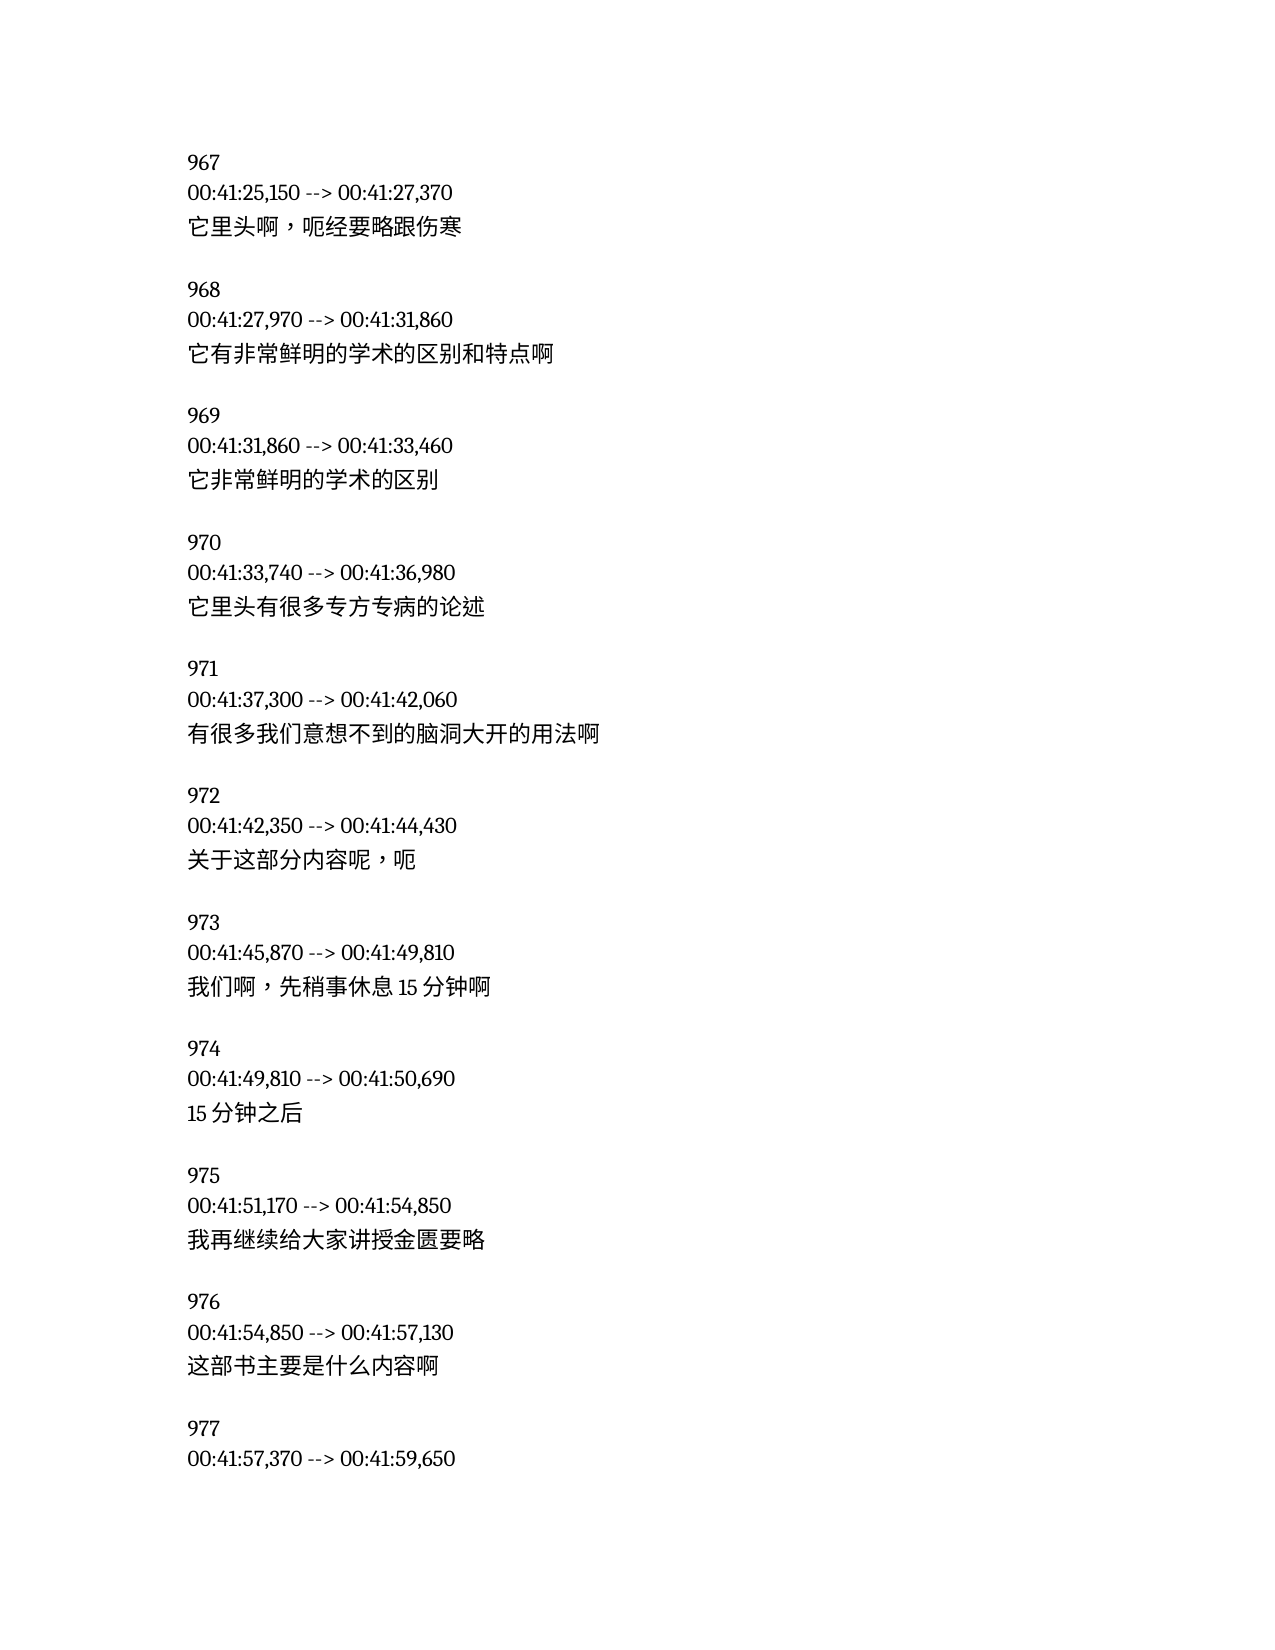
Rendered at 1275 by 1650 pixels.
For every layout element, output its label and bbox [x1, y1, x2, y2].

text [187, 150, 1087, 1472]
